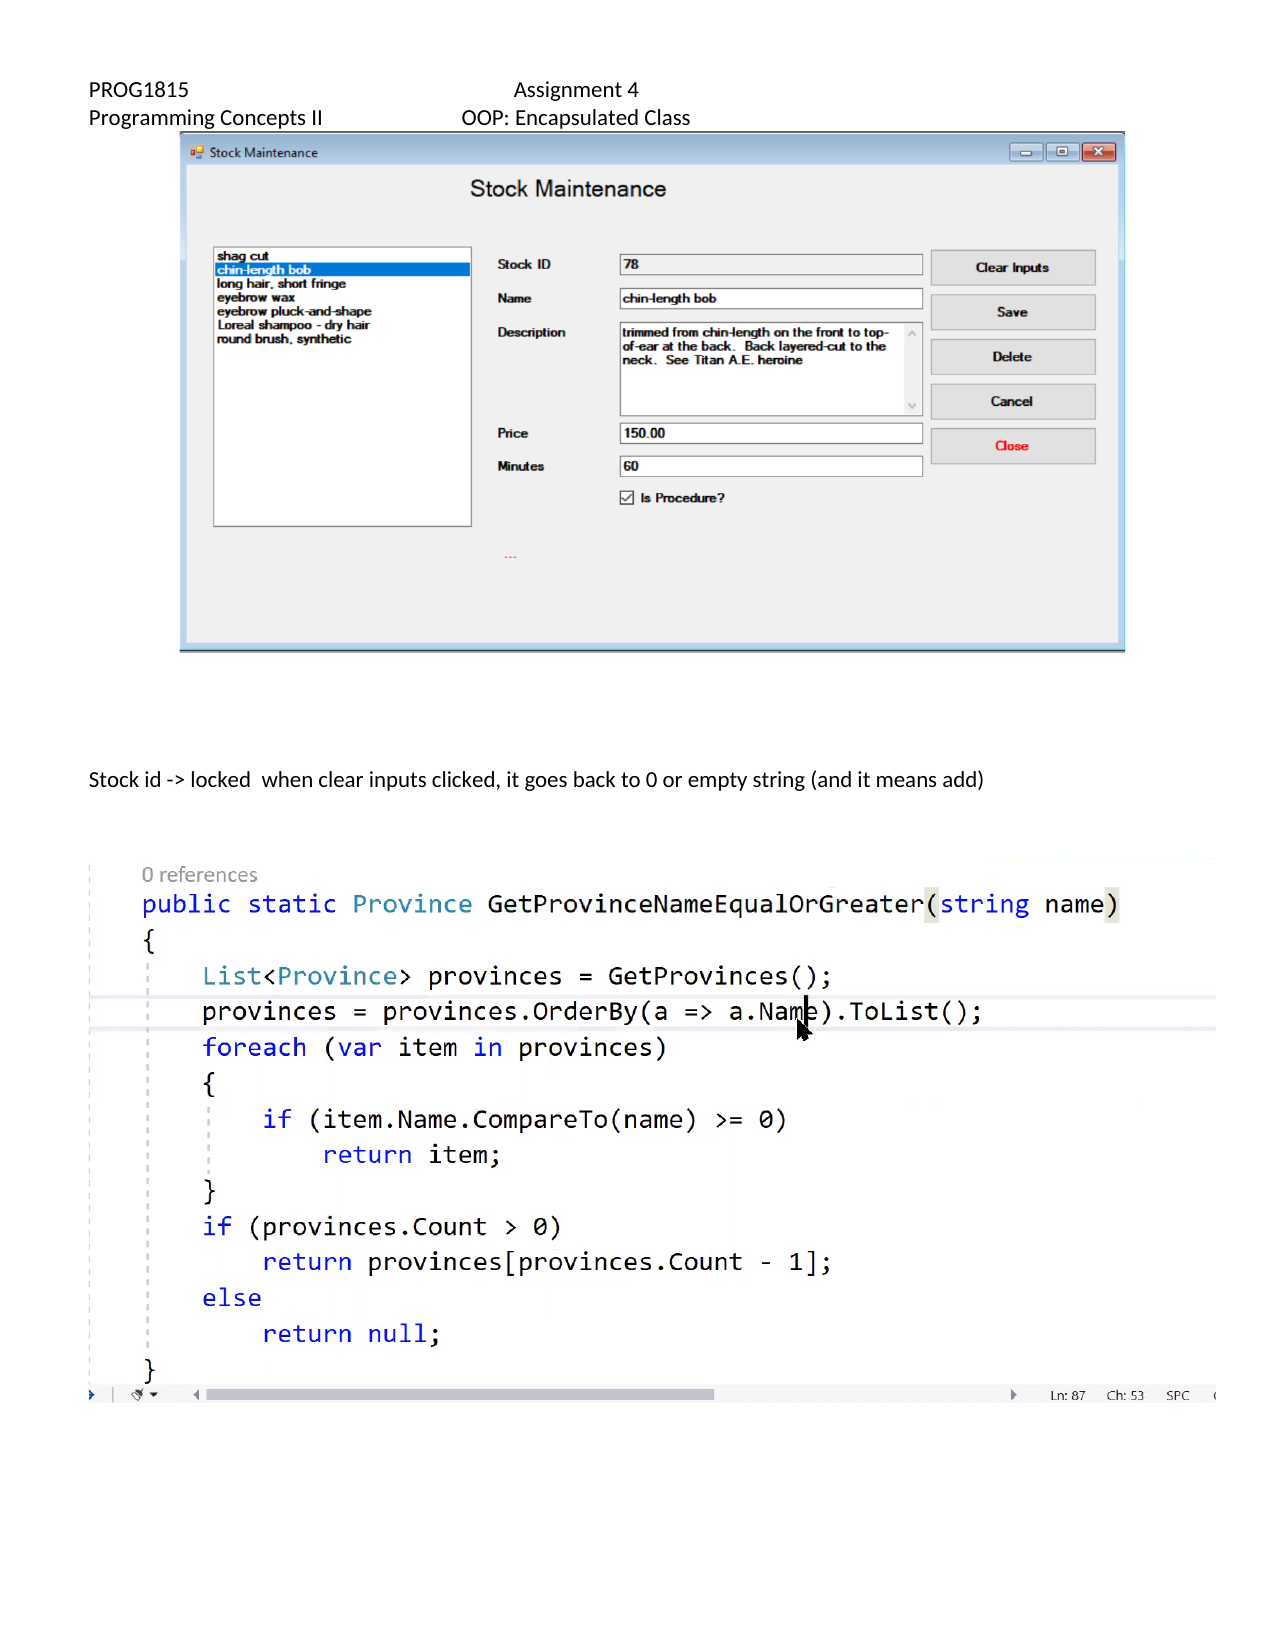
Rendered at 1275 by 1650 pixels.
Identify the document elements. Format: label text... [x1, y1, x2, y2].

text Stock id -> locked when clear inputs clicked, it goes back to 0 or empty string (and it means add) [89, 765, 1216, 793]
picture [88, 858, 1216, 1403]
picture [179, 131, 1126, 653]
